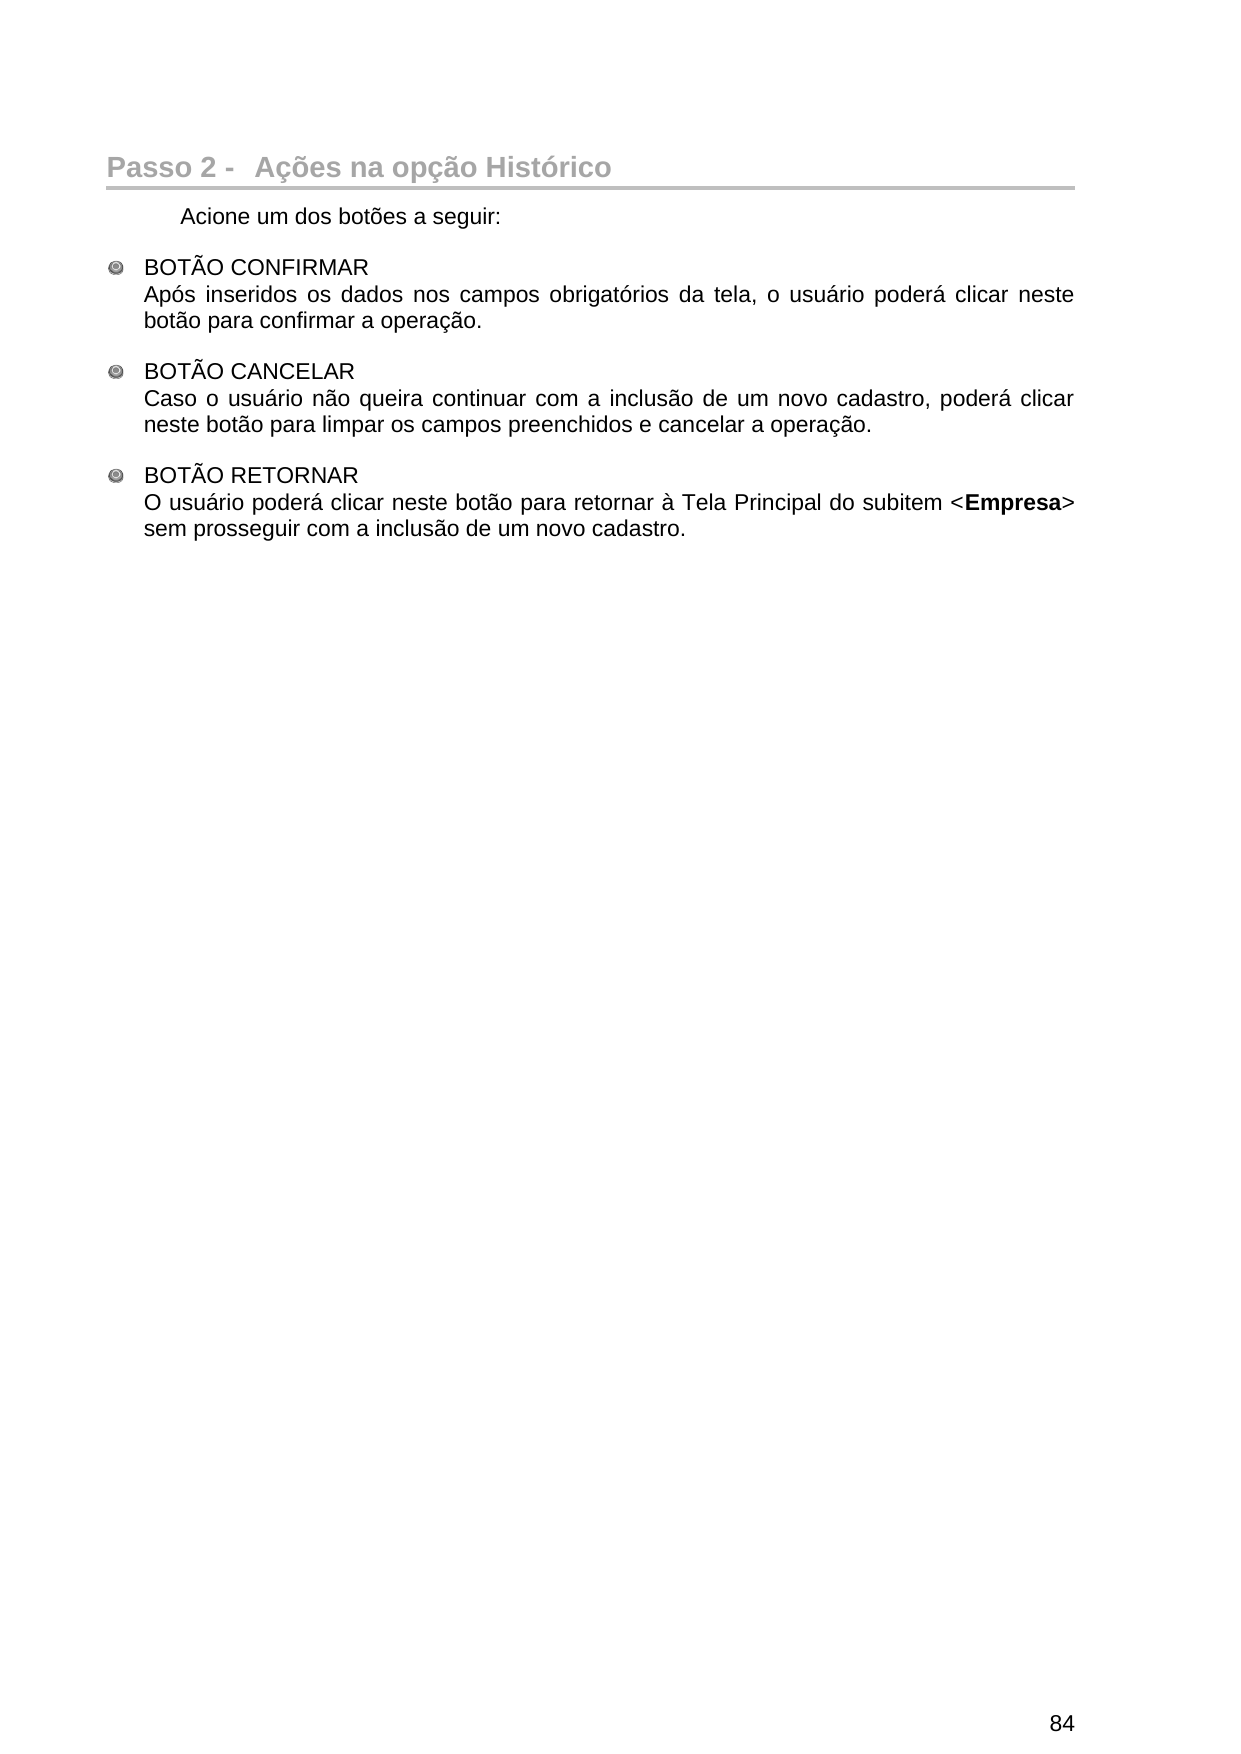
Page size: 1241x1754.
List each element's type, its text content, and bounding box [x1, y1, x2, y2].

text Botão Confirmar [106, 254, 1075, 281]
text Ações na opção Histórico [106, 150, 1075, 186]
text Botão Retornar [106, 462, 1075, 489]
text Caso o usuário não queira continuar com a inclusão de um novo cadastro, poderá clicar neste botão para limpar os campos preenchidos e cancelar a operação. [143, 384, 1075, 437]
text O usuário poderá clicar neste botão para retornar à Tela Principal do subitem <Empresa> sem prosseguir com a inclusão de um novo cadastro. [143, 489, 1075, 541]
text Acione um dos botões a seguir: [106, 203, 1075, 229]
picture [107, 363, 124, 380]
picture [107, 259, 124, 276]
text Botão Cancelar [106, 358, 1075, 384]
text Após inseridos os dados nos campos obrigatórios da tela, o usuário poderá clicar neste botão para confirmar a operação. [143, 281, 1075, 333]
picture [107, 467, 124, 484]
